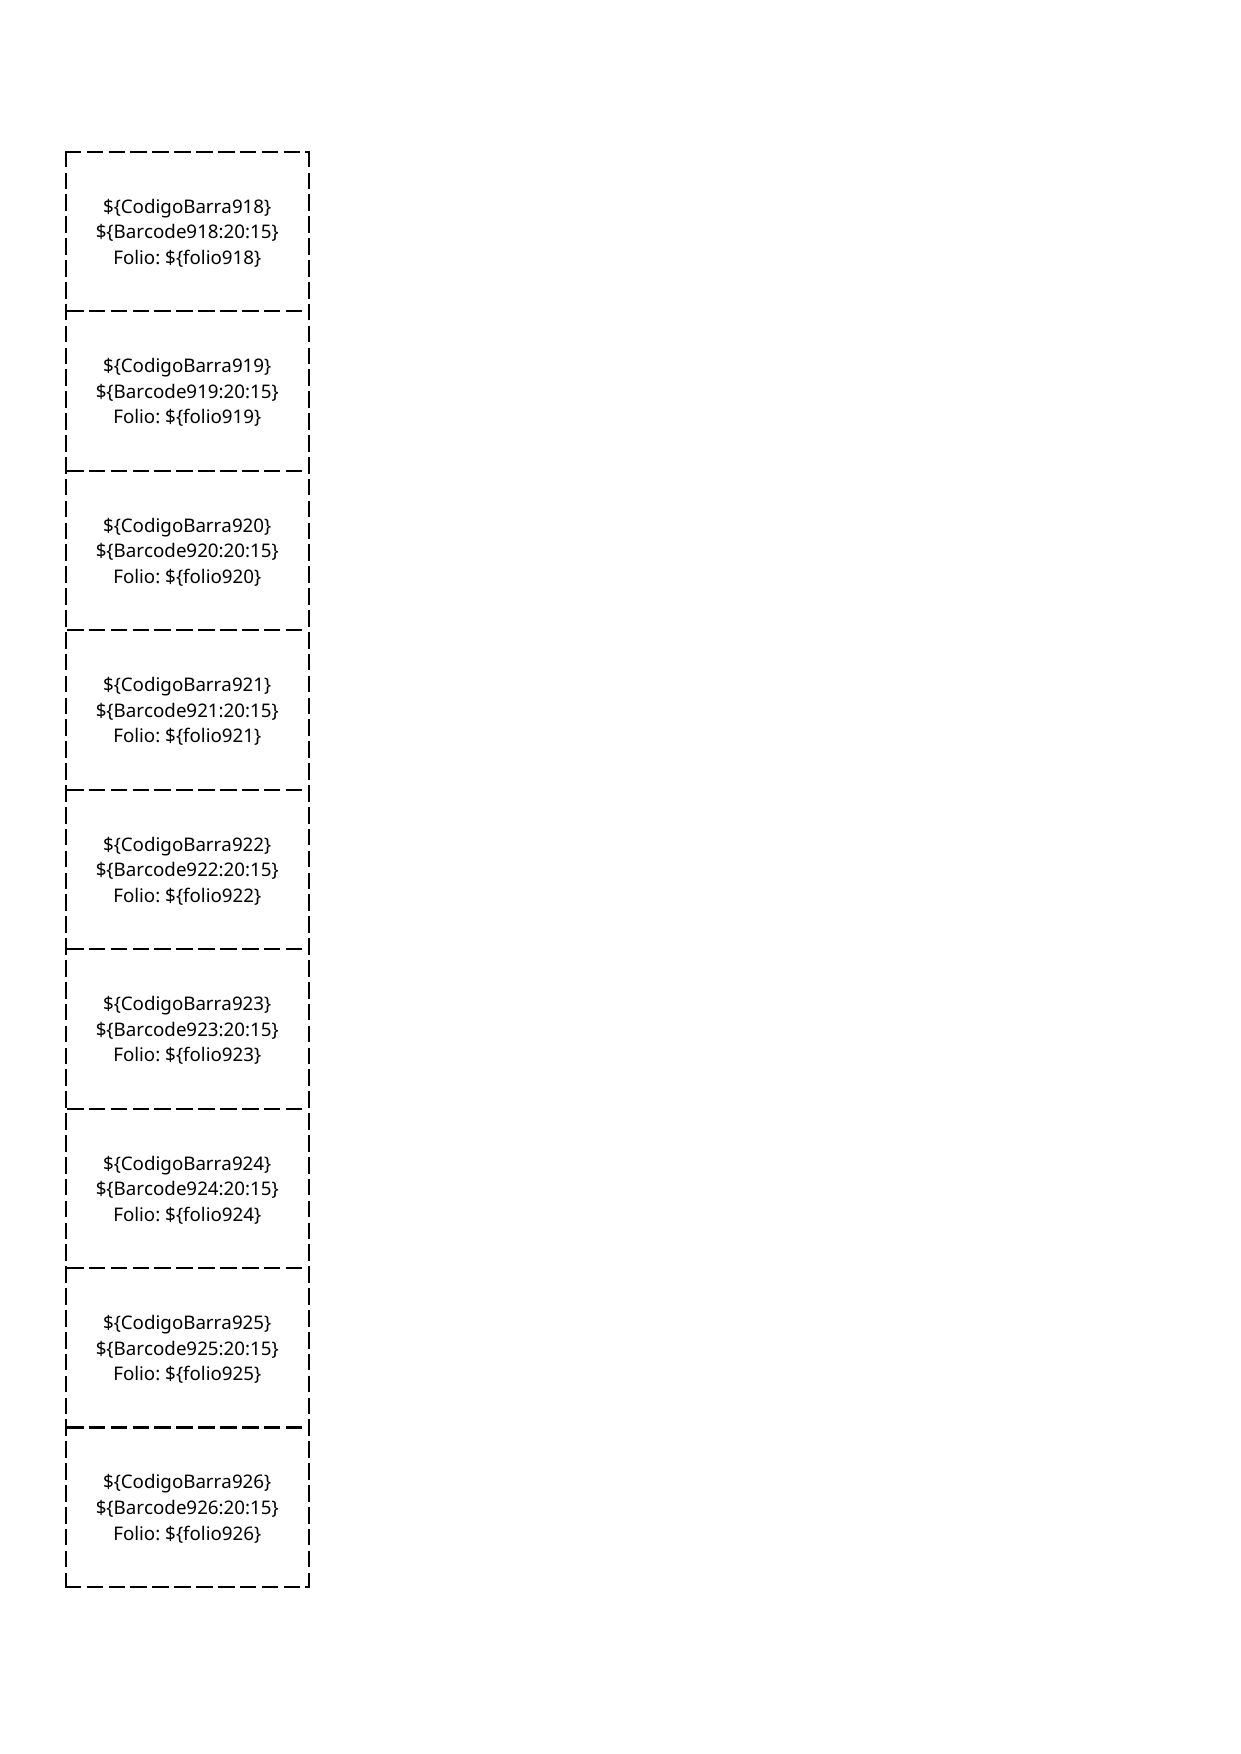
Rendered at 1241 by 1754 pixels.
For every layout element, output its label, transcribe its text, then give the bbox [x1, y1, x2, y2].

table_cell ${CodigoBarra921} ${Barcode921:20:15} Folio: ${folio921} [66, 629, 308, 788]
table_cell ${CodigoBarra918} ${Barcode918:20:15} Folio: ${folio918} [66, 151, 308, 310]
table_cell ${CodigoBarra920} ${Barcode920:20:15} Folio: ${folio920} [66, 470, 308, 629]
table_cell ${CodigoBarra922} ${Barcode922:20:15} Folio: ${folio922} [66, 789, 308, 948]
table_cell ${CodigoBarra924} ${Barcode924:20:15} Folio: ${folio924} [66, 1108, 308, 1267]
table_cell ${CodigoBarra919} ${Barcode919:20:15} Folio: ${folio919} [66, 310, 308, 469]
table_cell ${CodigoBarra926} ${Barcode926:20:15} Folio: ${folio926} [66, 1426, 308, 1586]
table_cell ${CodigoBarra923} ${Barcode923:20:15} Folio: ${folio923} [66, 948, 308, 1107]
table_cell ${CodigoBarra925} ${Barcode925:20:15} Folio: ${folio925} [66, 1267, 308, 1426]
